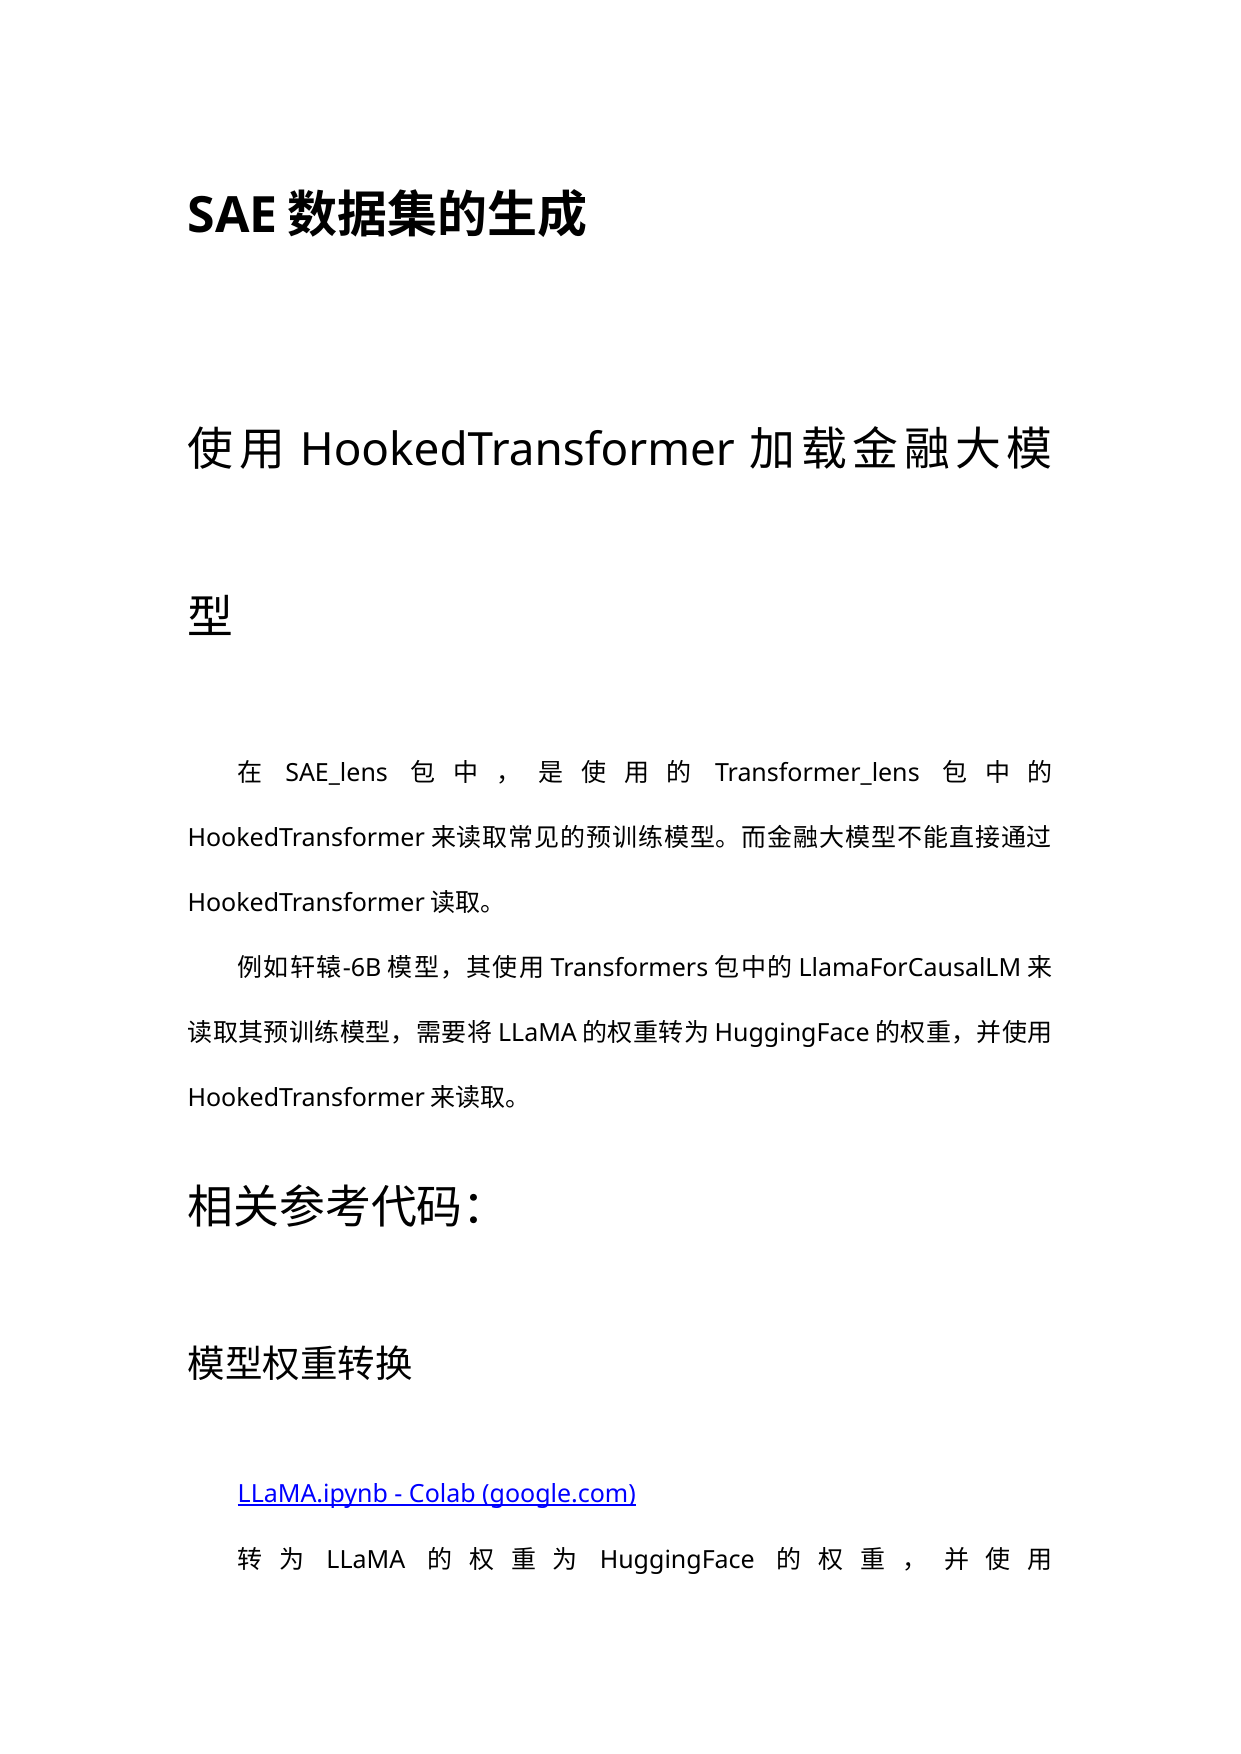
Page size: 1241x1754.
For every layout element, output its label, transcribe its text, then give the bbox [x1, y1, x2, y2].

subtitle 模型权重转换 [187, 1328, 1053, 1393]
text LLaMA.ipynb - Colab (google.com) [187, 1460, 1053, 1525]
subtitle 使用HookedTransformer加载金融大模型 [187, 396, 1053, 662]
subtitle 相关参考代码： [187, 1155, 1053, 1253]
text 在SAE_lens包中，是使用的Transformer_lens包中的HookedTransformer来读取常见的预训练模型。而金融大模型不能直接通过HookedTransformer读取。 [187, 738, 1053, 933]
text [187, 1525, 1053, 1590]
text 例如轩辕-6B模型，其使用Transformers包中的LlamaForCausalLM来读取其预训练模型，需要将LLaMA的权重转为HuggingFace的权重，并使用HookedTransformer来读取。 [187, 933, 1053, 1128]
subtitle SAE数据集的生成 [187, 162, 1053, 259]
